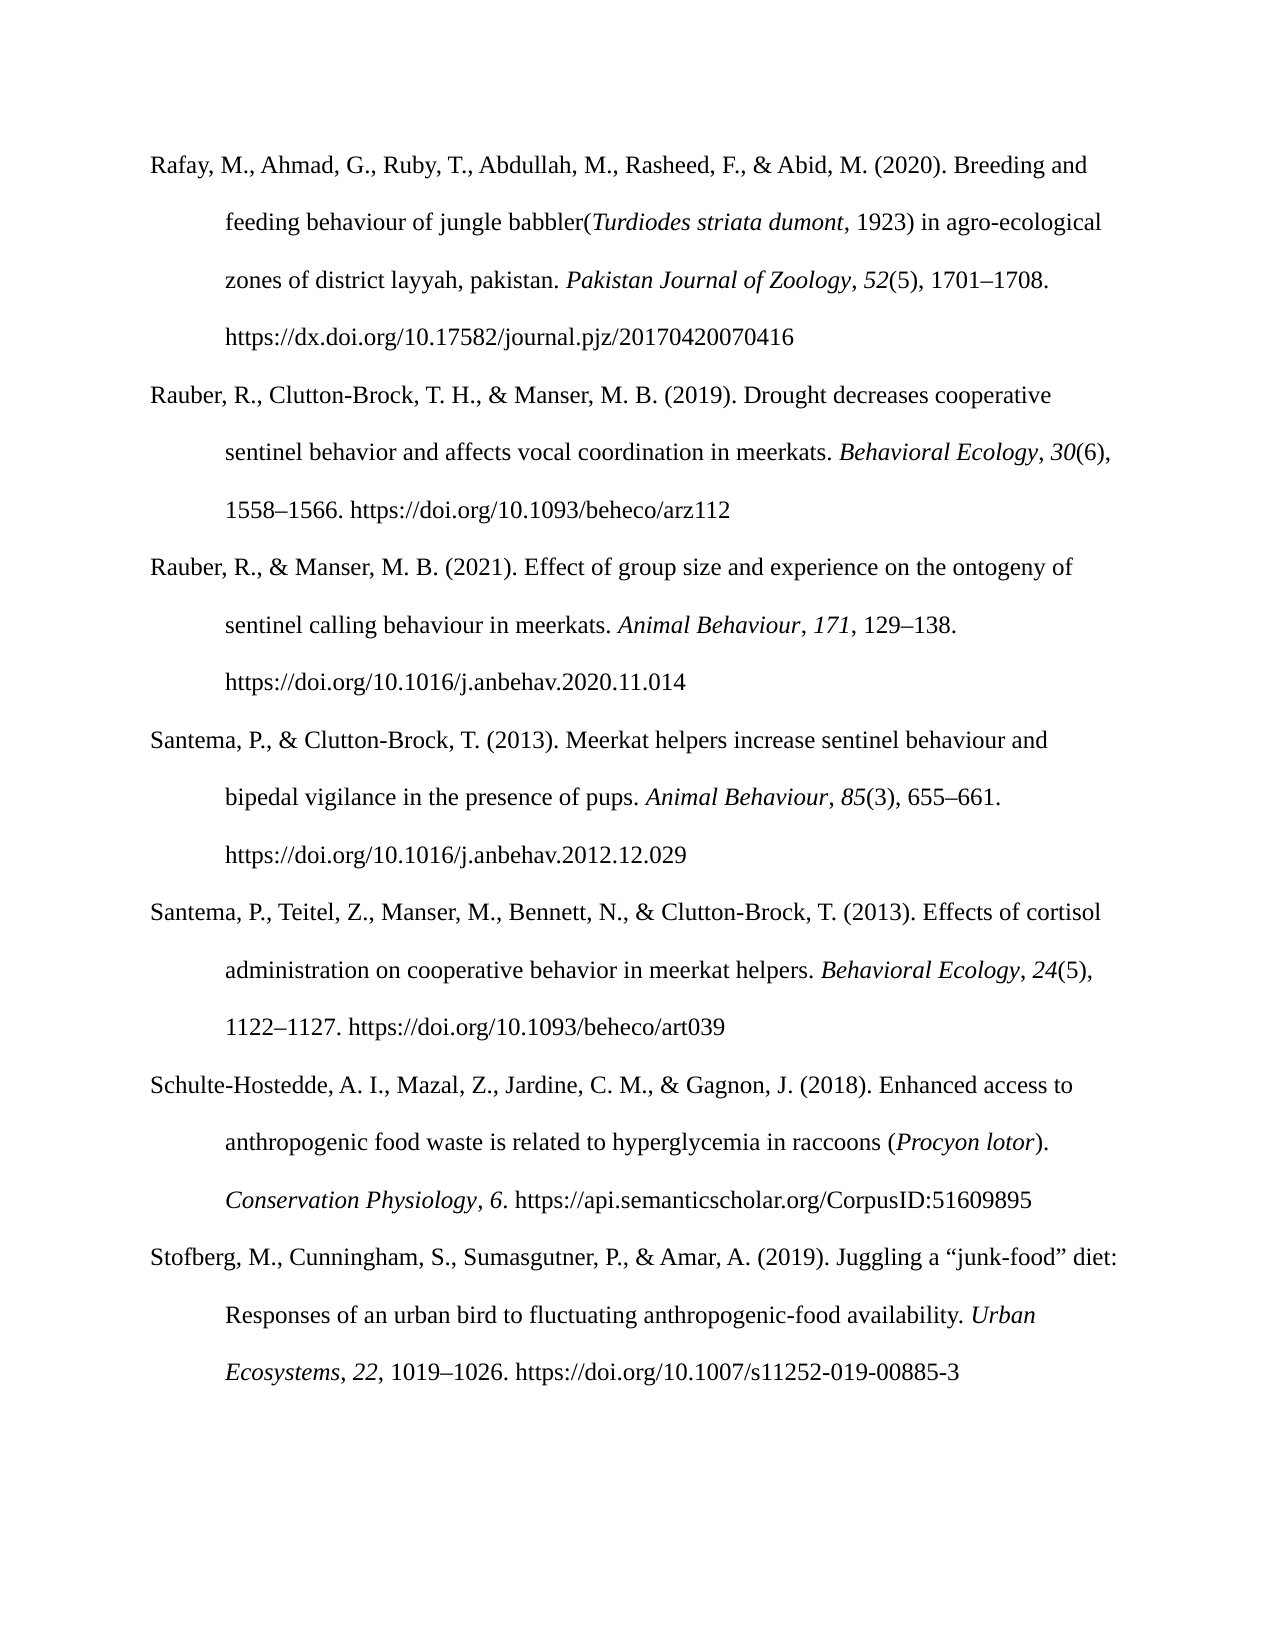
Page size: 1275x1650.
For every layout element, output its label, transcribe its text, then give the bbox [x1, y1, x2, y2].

text Rauber, R., & Manser, M. B. (2021). Effect of group size and experience on the ontogeny of sentinel calling behaviour in meerkats. Animal Behaviour, 171, 129–138. https://doi.org/10.1016/j.anbehav.2020.11.014 [150, 552, 1125, 696]
text Rafay, M., Ahmad, G., Ruby, T., Abdullah, M., Rasheed, F., & Abid, M. (2020). Breeding and feeding behaviour of jungle babbler(Turdiodes striata dumont, 1923) in agro-ecological zones of district layyah, pakistan. Pakistan Journal of Zoology, 52(5), 1701–1708. https://dx.doi.org/10.17582/journal.pjz/20170420070416 [150, 150, 1125, 351]
text Schulte-Hostedde, A. I., Mazal, Z., Jardine, C. M., & Gagnon, J. (2018). Enhanced access to anthropogenic food waste is related to hyperglycemia in raccoons (Procyon lotor). Conservation Physiology, 6. https://api.semanticscholar.org/CorpusID:51609895 [150, 1070, 1125, 1214]
text Rauber, R., Clutton-Brock, T. H., & Manser, M. B. (2019). Drought decreases cooperative sentinel behavior and affects vocal coordination in meerkats. Behavioral Ecology, 30(6), 1558–1566. https://doi.org/10.1093/beheco/arz112 [150, 380, 1125, 524]
text Santema, P., Teitel, Z., Manser, M., Bennett, N., & Clutton-Brock, T. (2013). Effects of cortisol administration on cooperative behavior in meerkat helpers. Behavioral Ecology, 24(5), 1122–1127. https://doi.org/10.1093/beheco/art039 [150, 897, 1125, 1041]
text Stofberg, M., Cunningham, S., Sumasgutner, P., & Amar, A. (2019). Juggling a “junk-food” diet: Responses of an urban bird to fluctuating anthropogenic-food availability. Urban Ecosystems, 22, 1019–1026. https://doi.org/10.1007/s11252-019-00885-3 [150, 1242, 1125, 1386]
text Santema, P., & Clutton-Brock, T. (2013). Meerkat helpers increase sentinel behaviour and bipedal vigilance in the presence of pups. Animal Behaviour, 85(3), 655–661. https://doi.org/10.1016/j.anbehav.2012.12.029 [150, 725, 1125, 869]
